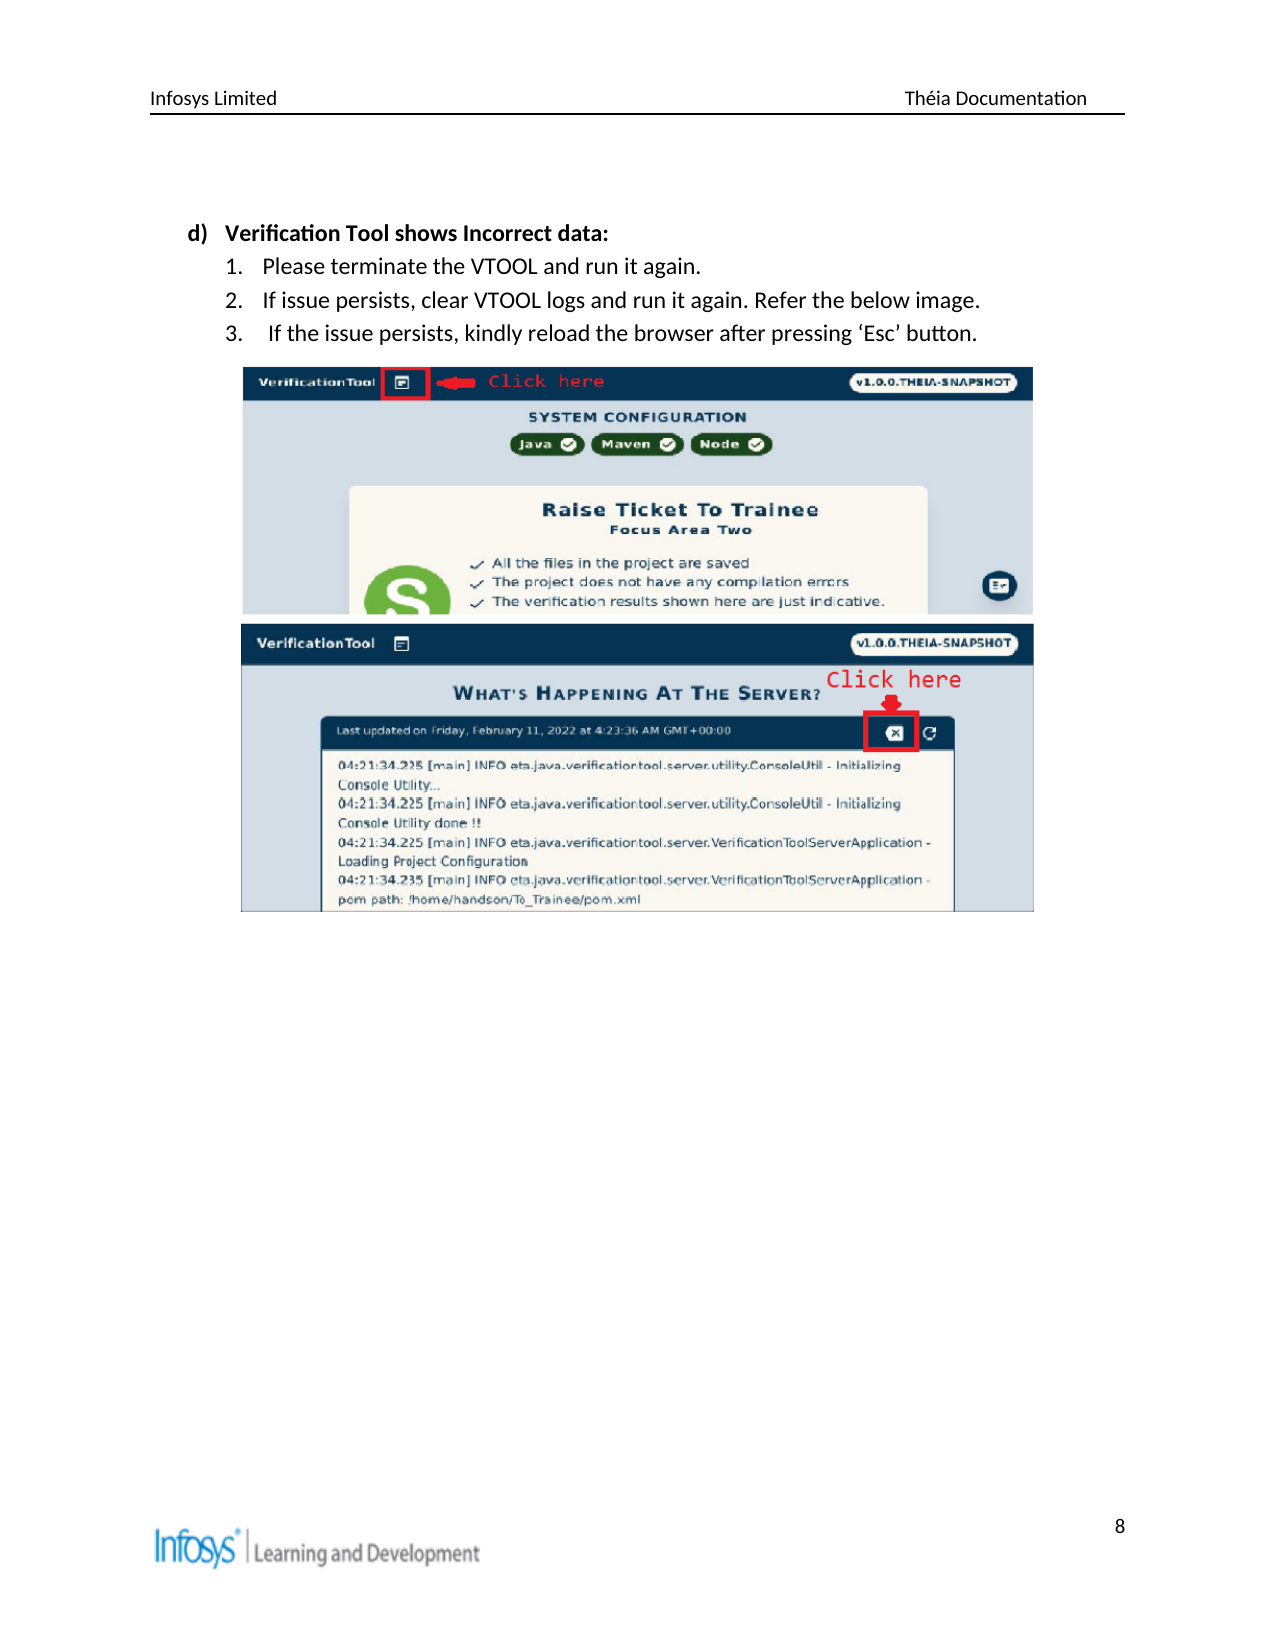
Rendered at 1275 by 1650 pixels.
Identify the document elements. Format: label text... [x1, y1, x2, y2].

picture [241, 366, 1034, 915]
list If the issue persists, kindly reload the browser after pressing ‘Esc’ button. [225, 318, 1125, 348]
list If issue persists, clear VTOOL logs and run it again. Refer the below image. [225, 285, 1125, 314]
list Please terminate the VTOOL and run it again. [225, 251, 1125, 281]
list Verification Tool shows Incorrect data: [187, 218, 1125, 247]
picture [150, 1521, 491, 1574]
